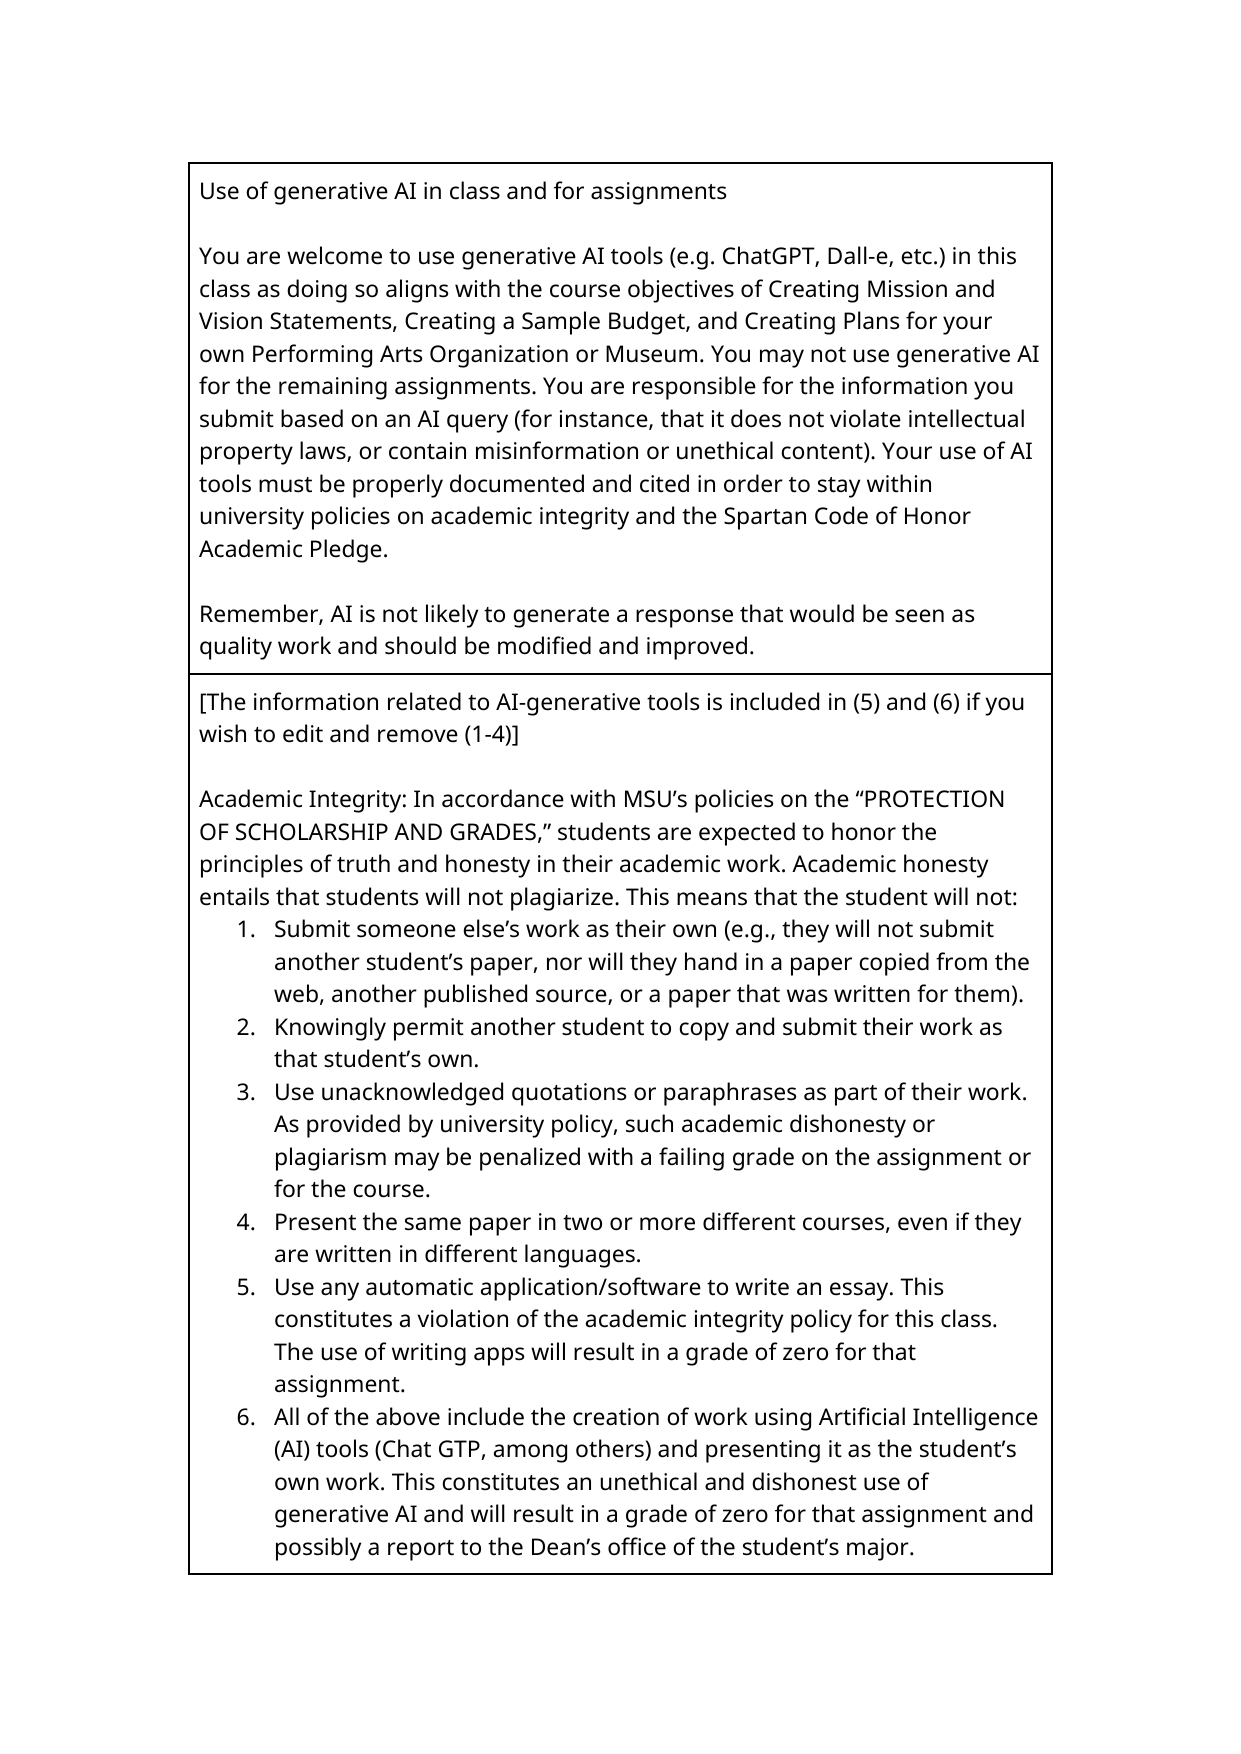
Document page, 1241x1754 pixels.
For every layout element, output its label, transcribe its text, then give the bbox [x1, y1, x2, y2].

table_cell Use of generative AI in class and for assignments You are welcome to use generative AI tools (e.g. ChatGPT, Dall-e, etc.) in this class as doing so aligns with the course objectives of Creating Mission and Vision Statements, Creating a Sample Budget, and Creating Plans for your own Performing Arts Organization or Museum. You may not use generative AI for the remaining assignments. You are responsible for the information you submit based on an AI query (for instance, that it does not violate intellectual property laws, or contain misinformation or unethical content). Your use of AI tools must be properly documented and cited in order to stay within university policies on academic integrity and the Spartan Code of Honor Academic Pledge. Remember, AI is not likely to generate a response that would be seen as quality work and should be modified and improved. [190, 164, 1051, 672]
table_cell [The information related to AI-generative tools is included in (5) and (6) if you wish to edit and remove (1-4)] Academic Integrity: In accordance with MSU’s policies on the “PROTECTION OF SCHOLARSHIP AND GRADES,” students are expected to honor the principles of truth and honesty in their academic work. Academic honesty entails that students will not plagiarize. This means that the student will not: Submit someone else’s work as their own (e.g., they will not submit another student’s paper, nor will they hand in a paper copied from the web, another published source, or a paper that was written for them). Knowingly permit another student to copy and submit their work as that student’s own. Use unacknowledged quotations or paraphrases as part of their work. As provided by university policy, such academic dishonesty or plagiarism may be penalized with a failing grade on the assignment or for the course. Present the same paper in two or more different courses, even if they are written in different languages. Use any automatic application/software to write an essay. This constitutes a violation of the academic integrity policy for this class. The use of writing apps will result in a grade of zero for that assignment. All of the above include the creation of work using Artificial Intelligence (AI) tools (Chat GTP, among others) and presenting it as the student’s own work. This constitutes an unethical and dishonest use of generative AI and will result in a grade of zero for that assignment and possibly a report to the Dean’s office of the student’s major. [190, 675, 1051, 1573]
